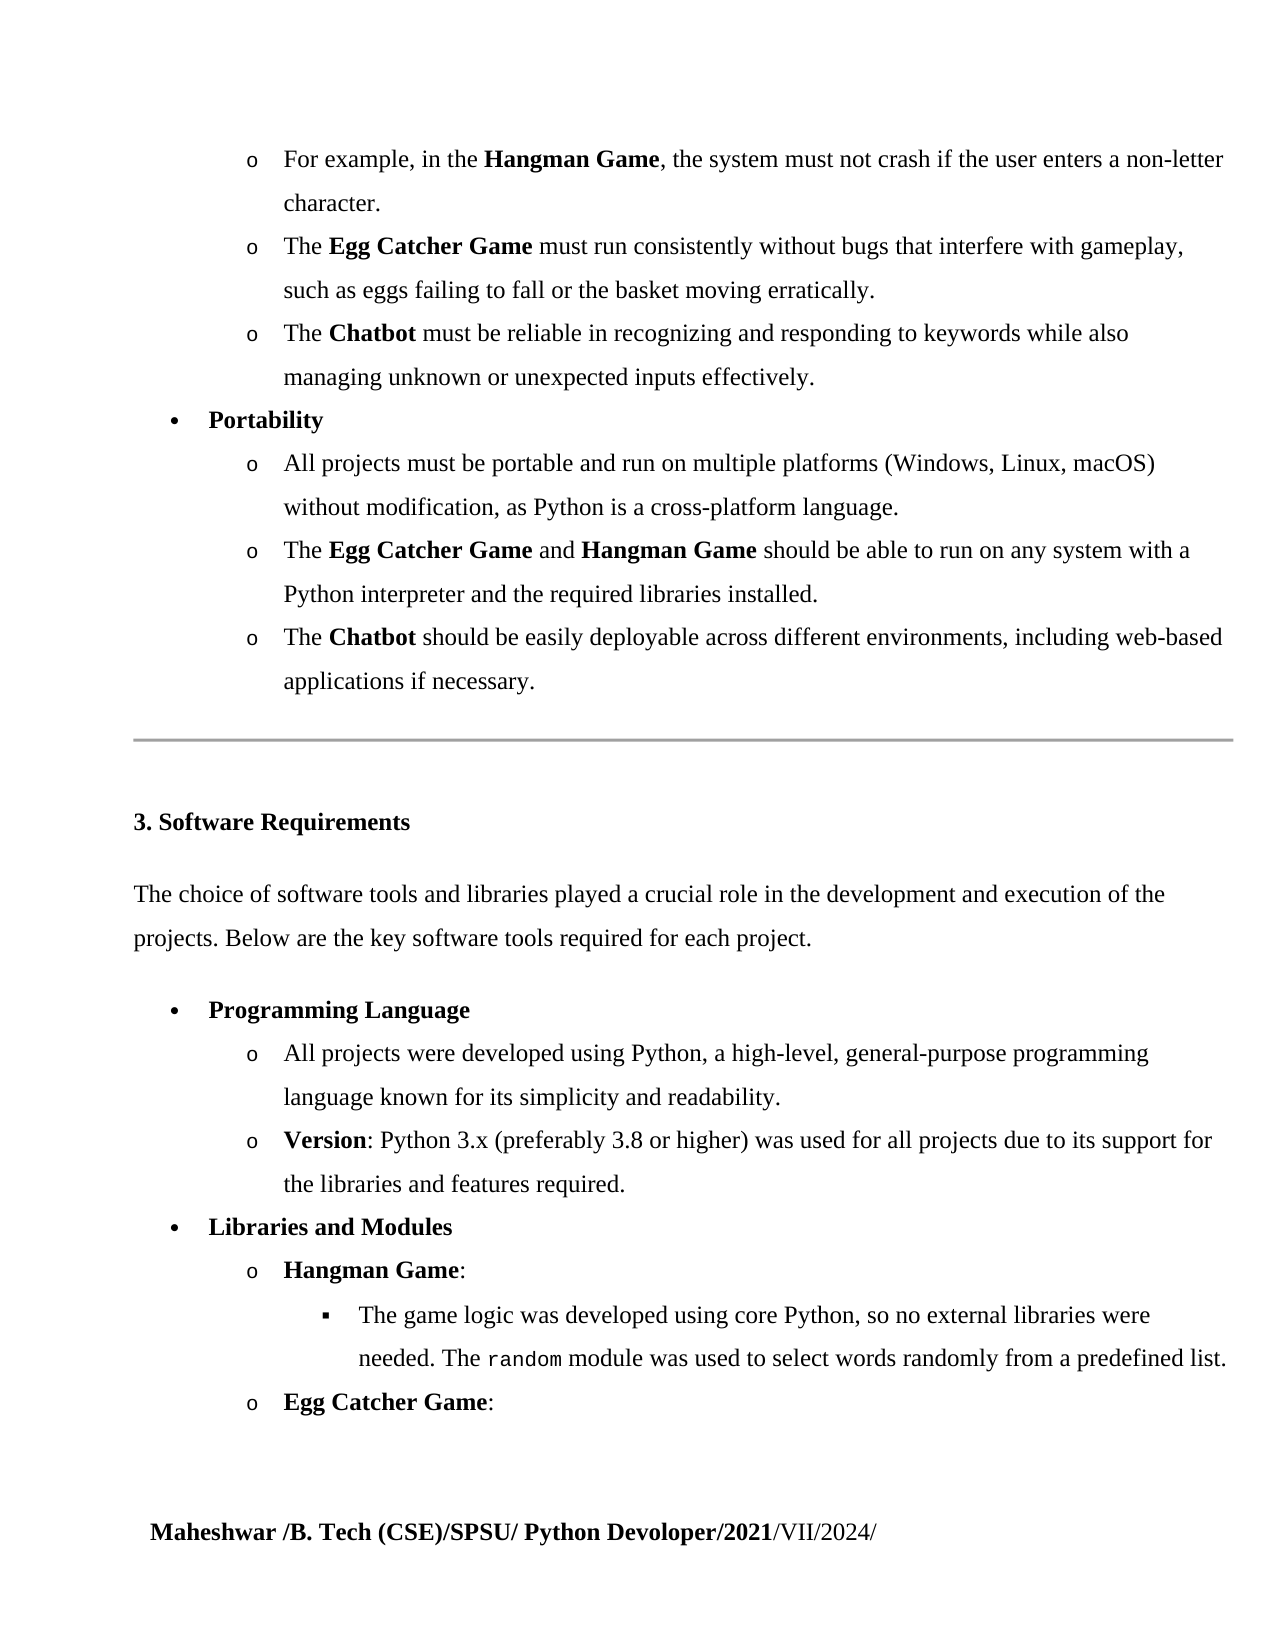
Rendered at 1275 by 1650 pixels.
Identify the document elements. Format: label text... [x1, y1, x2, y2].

list Programming Language [171, 995, 1233, 1024]
list The Chatbot must be reliable in recognizing and responding to keywords while also managing unknown or unexpected inputs effectively. [246, 318, 1233, 391]
list The Chatbot should be easily deployable across different environments, including web-based applications if necessary. [246, 622, 1233, 695]
list All projects were developed using Python, a high-level, general-purpose programming language known for its simplicity and readability. [246, 1038, 1233, 1111]
text 3. Software Requirements [133, 807, 1233, 836]
list Version: Python 3.x (preferably 3.8 or higher) was used for all projects due to its support for the libraries and features required. [246, 1125, 1233, 1198]
list Egg Catcher Game: [246, 1387, 1233, 1417]
list Portability [171, 405, 1233, 434]
list For example, in the Hangman Game, the system must not crash if the user enters a non-letter character. [246, 144, 1233, 216]
list Libraries and Modules [171, 1212, 1233, 1241]
list All projects must be portable and run on multiple platforms (Windows, Linux, macOS) without modification, as Python is a cross-platform language. [246, 448, 1233, 521]
list The Egg Catcher Game must run consistently without bugs that interfere with gameplay, such as eggs failing to fall or the basket moving erratically. [246, 231, 1233, 303]
text The choice of software tools and libraries played a crucial role in the development and execution of the projects. Below are the key software tools required for each project. [133, 879, 1233, 951]
list The game logic was developed using core Python, so no external libraries were needed. The random module was used to select words randomly from a predefined list. [321, 1300, 1233, 1372]
list Hangman Game: [246, 1255, 1233, 1285]
list The Egg Catcher Game and Hangman Game should be able to run on any system with a Python interpreter and the required libraries installed. [246, 535, 1233, 608]
